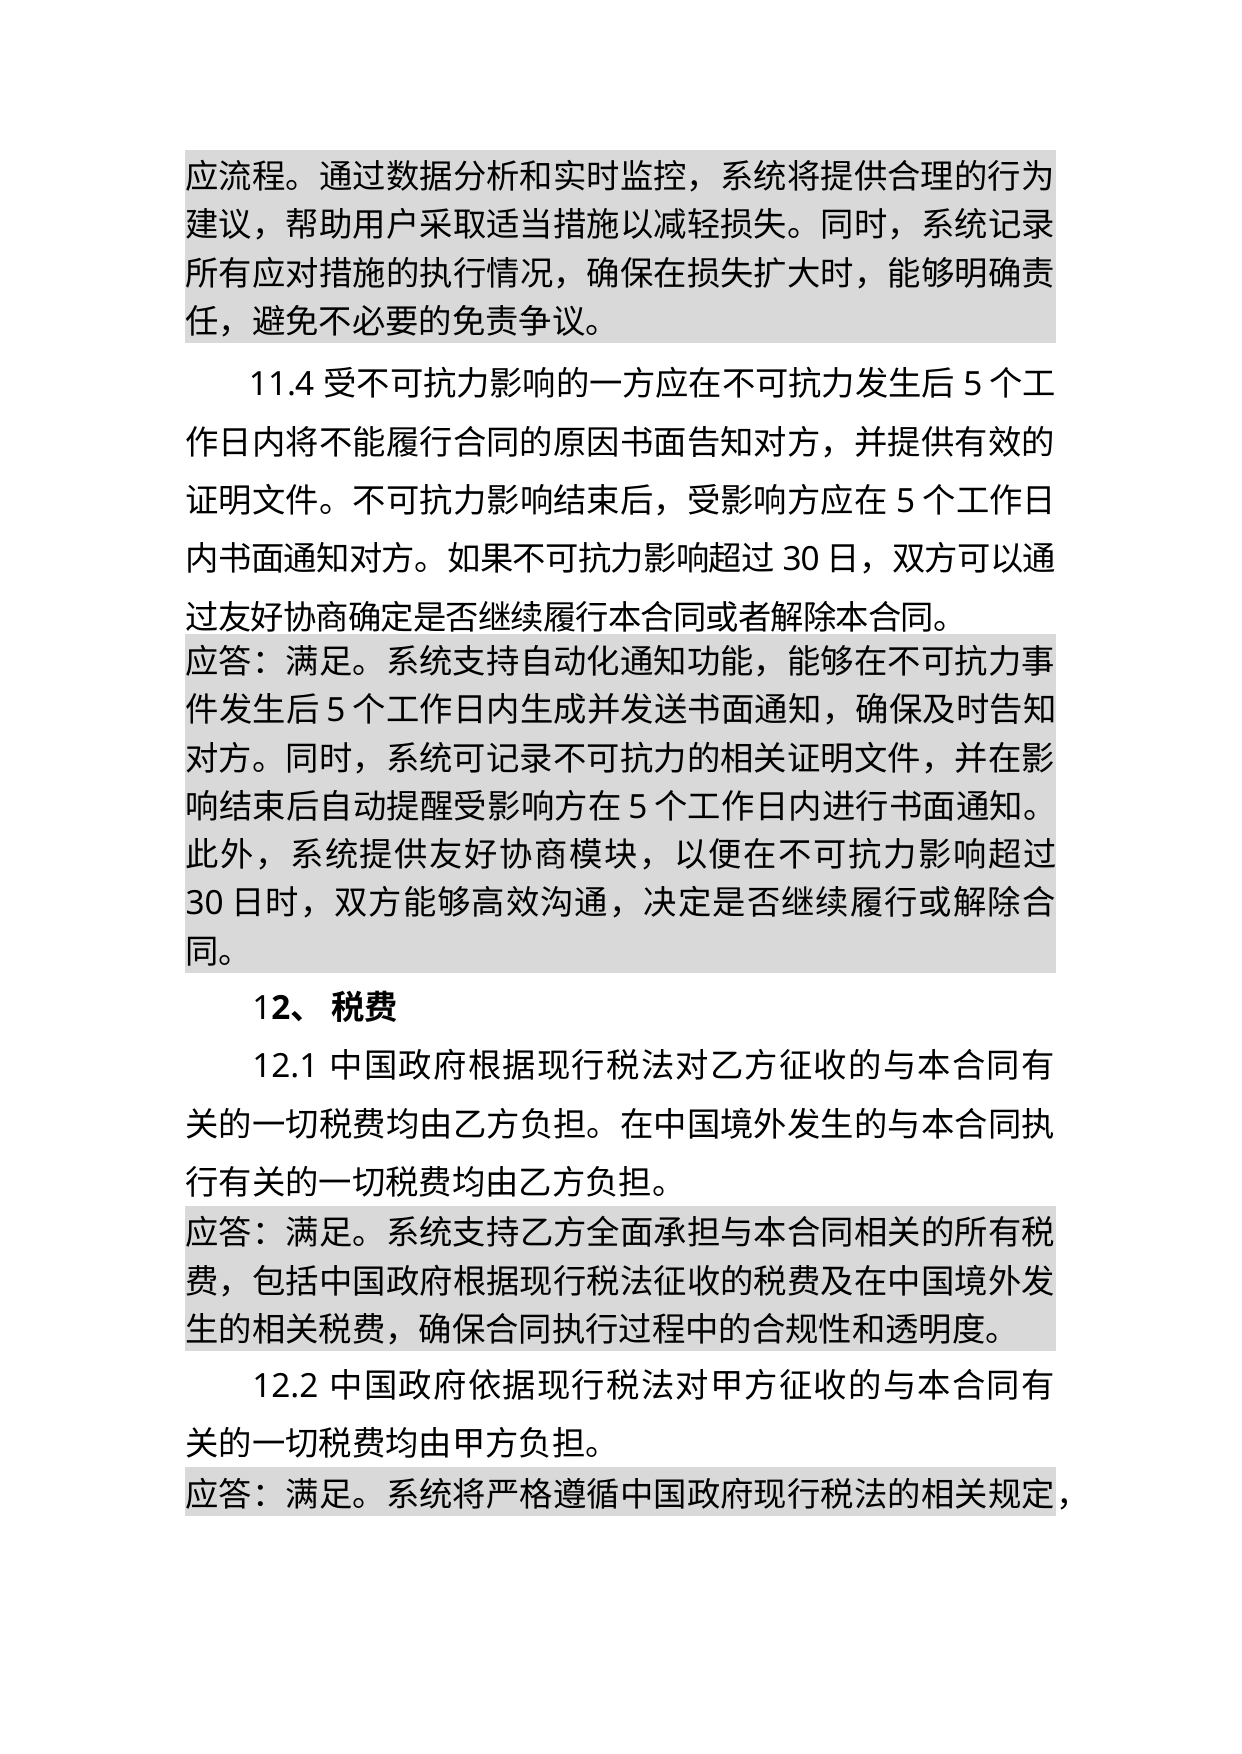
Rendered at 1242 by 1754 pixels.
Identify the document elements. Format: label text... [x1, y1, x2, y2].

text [185, 1467, 1056, 1516]
text 12.2 中国政府依据现行税法对甲方征收的与本合同有关的一切税费均由甲方负担。 [185, 1351, 1056, 1467]
text 11.4 受不可抗力影响的一方应在不可抗力发生后5个工作日内将不能履行合同的原因书面告知对方，并提供有效的证明文件。不可抗力影响结束后，受影响方应在5个工作日内书面通知对方。如果不可抗力影响超过30日，双方可以通过友好协商确定是否继续履行本合同或者解除本合同。 [185, 343, 1056, 634]
text 12、 税费 [185, 973, 1056, 1031]
text 12.1 中国政府根据现行税法对乙方征收的与本合同有关的一切税费均由乙方负担。在中国境外发生的与本合同执行有关的一切税费均由乙方负担。 [185, 1031, 1056, 1206]
text 应答：满足。系统支持乙方全面承担与本合同相关的所有税费，包括中国政府根据现行税法征收的税费及在中国境外发生的相关税费，确保合同执行过程中的合规性和透明度。 [185, 1206, 1056, 1351]
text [185, 150, 1056, 343]
text 应答：满足。系统支持自动化通知功能，能够在不可抗力事件发生后5个工作日内生成并发送书面通知，确保及时告知对方。同时，系统可记录不可抗力的相关证明文件，并在影响结束后自动提醒受影响方在5个工作日内进行书面通知。此外，系统提供友好协商模块，以便在不可抗力影响超过30日时，双方能够高效沟通，决定是否继续履行或解除合同。 [185, 634, 1056, 973]
